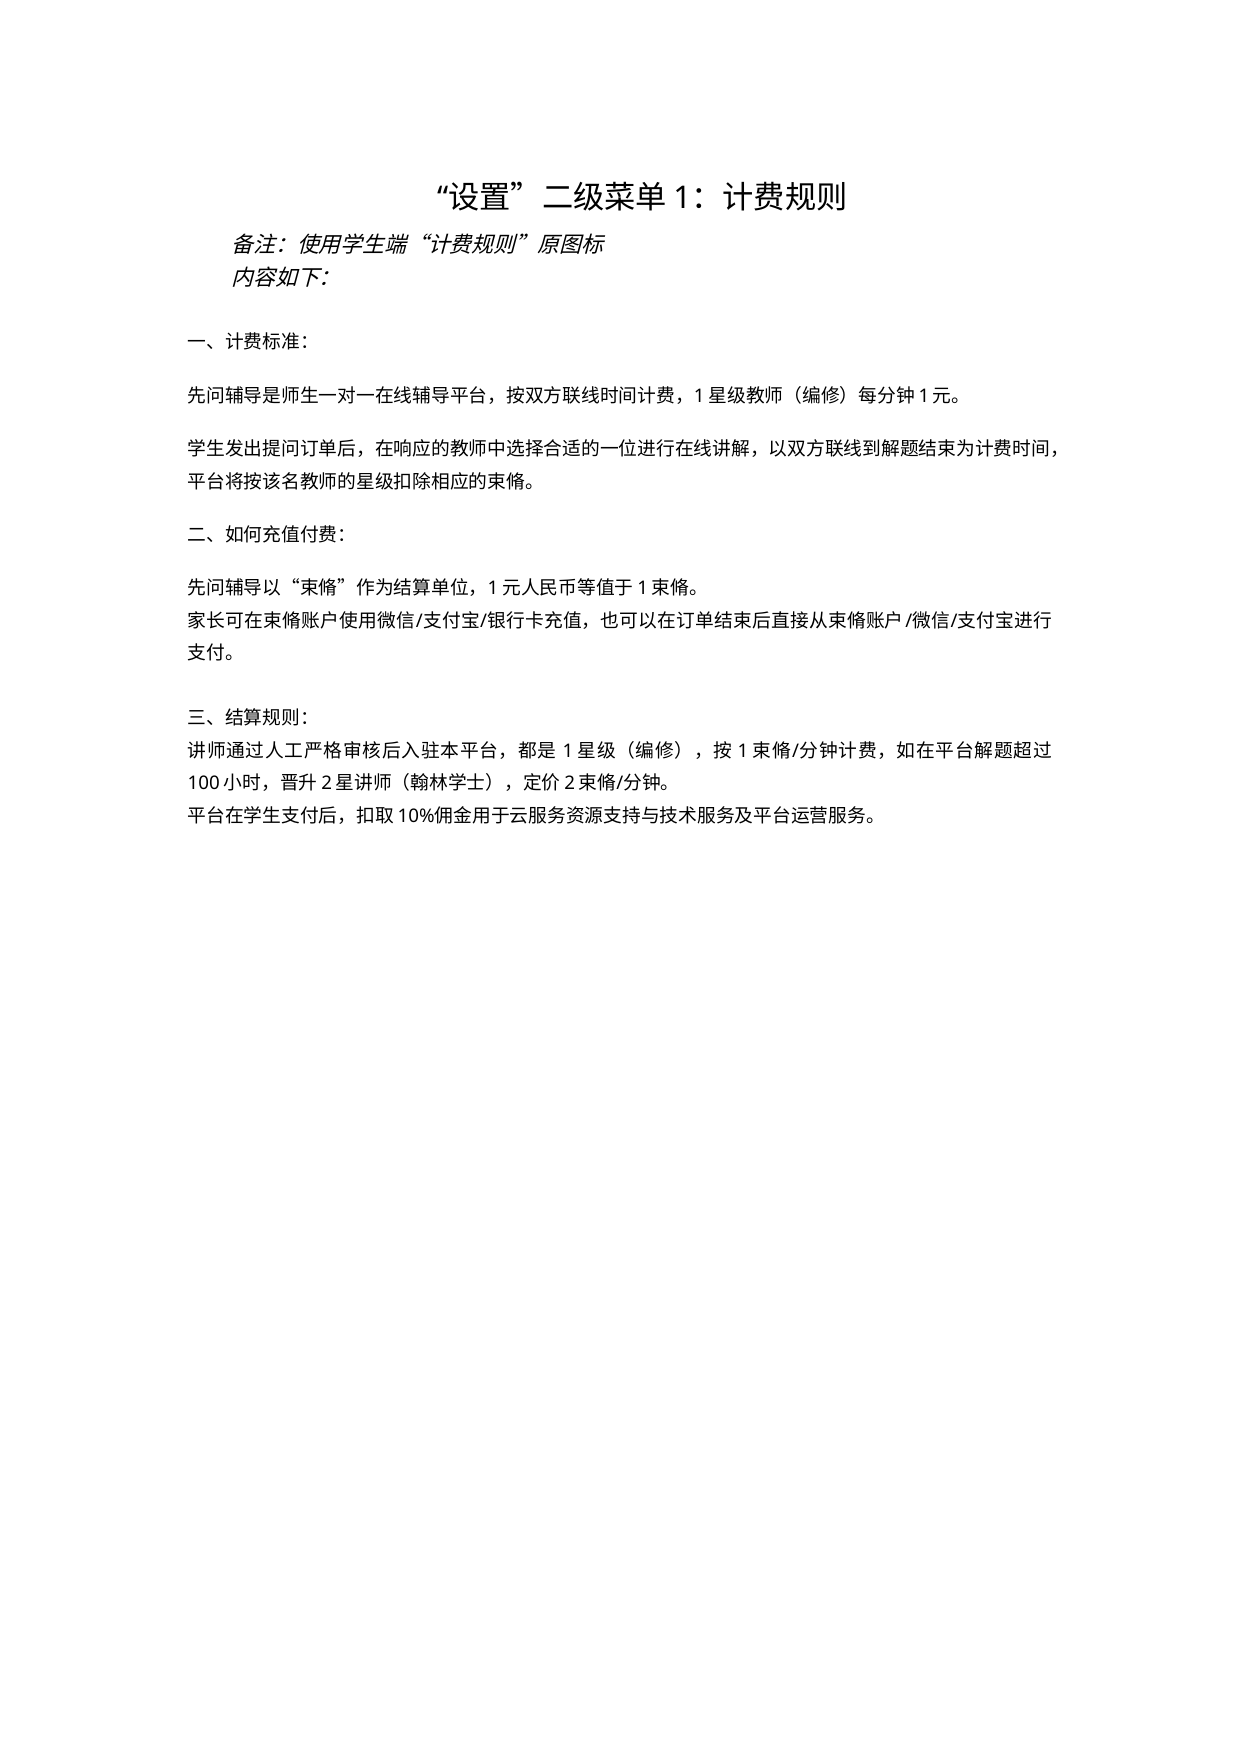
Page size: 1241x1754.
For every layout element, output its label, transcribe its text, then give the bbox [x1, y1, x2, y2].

list 内容如下： [231, 259, 1053, 292]
text 家长可在束脩账户使用微信/支付宝/银行卡充值，也可以在订单结束后直接从束脩账户/微信/支付宝进行支付。 [187, 603, 1053, 668]
text 平台在学生支付后，扣取10%佣金用于云服务资源支持与技术服务及平台运营服务。 [187, 798, 1053, 830]
list 先问辅导是师生一对一在线辅导平台，按双方联线时间计费，1星级教师（编修）每分钟1元。 [187, 378, 1053, 410]
list 备注：使用学生端“计费规则”原图标 [231, 227, 1053, 259]
list 计费标准： [187, 324, 1053, 357]
text 三、结算规则： [187, 700, 1053, 733]
list 学生发出提问订单后，在响应的教师中选择合适的一位进行在线讲解，以双方联线到解题结束为计费时间，平台将按该名教师的星级扣除相应的束脩。 [187, 431, 1053, 496]
list 如何充值付费： [187, 517, 1053, 549]
text 先问辅导以“束脩”作为结算单位，1元人民币等值于1束脩。 [187, 570, 1053, 603]
list “设置”二级菜单1：计费规则 [231, 162, 1053, 227]
text 讲师通过人工严格审核后入驻本平台，都是1星级（编修），按1束脩/分钟计费，如在平台解题超过100小时，晋升2星讲师（翰林学士），定价2束脩/分钟。 [187, 733, 1053, 798]
